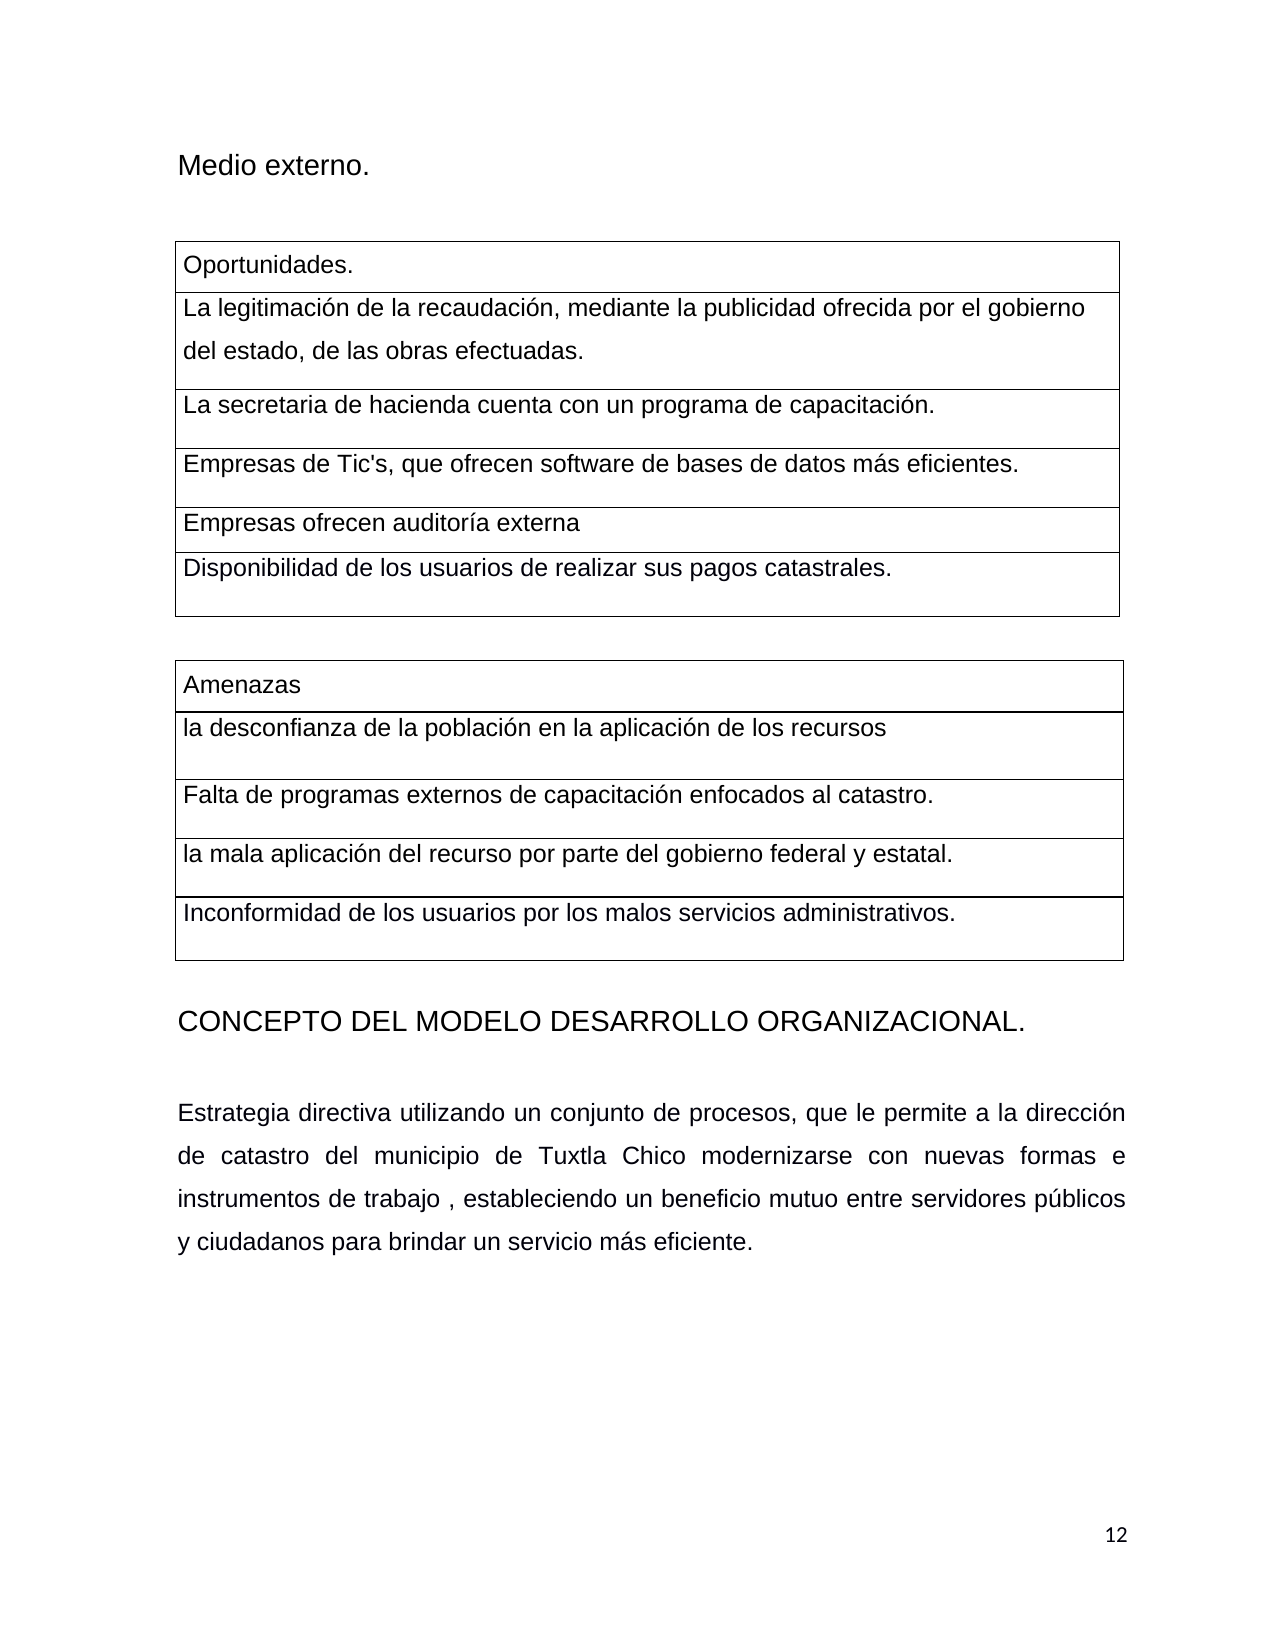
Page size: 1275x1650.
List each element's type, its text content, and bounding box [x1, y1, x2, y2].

table_cell la mala aplicación del recurso por parte del gobierno federal y estatal. [176, 839, 1123, 896]
table_cell la desconfianza de la población en la aplicación de los recursos [176, 713, 1123, 778]
table_header Oportunidades. [176, 242, 1119, 292]
table_cell Falta de programas externos de capacitación enfocados al catastro. [176, 780, 1123, 838]
table_cell Disponibilidad de los usuarios de realizar sus pagos catastrales. [176, 553, 1119, 616]
table_cell La secretaria de hacienda cuenta con un programa de capacitación. [176, 390, 1119, 448]
table_cell Empresas ofrecen auditoría externa [176, 508, 1119, 552]
text Medio externo. [177, 148, 1127, 181]
text CONCEPTO DEL MODELO DESARROLLO ORGANIZACIONAL. [177, 1004, 1127, 1038]
table_cell Empresas de Tic's, que ofrecen software de bases de datos más eficientes. [176, 449, 1119, 507]
table_header Amenazas [176, 661, 1123, 711]
table_cell Inconformidad de los usuarios por los malos servicios administrativos. [176, 898, 1123, 960]
text Estrategia directiva utilizando un conjunto de procesos, que le permite a la dirección de catastro del municipio de Tuxtla Chico modernizarse con nuevas formas e instrumentos de trabajo , estableciendo un beneficio mutuo entre servidores públicos y ciudadanos para brindar un servicio más eficiente. [177, 1098, 1127, 1256]
table_cell La legitimación de la recaudación, mediante la publicidad ofrecida por el gobierno del estado, de las obras efectuadas. [176, 293, 1119, 389]
